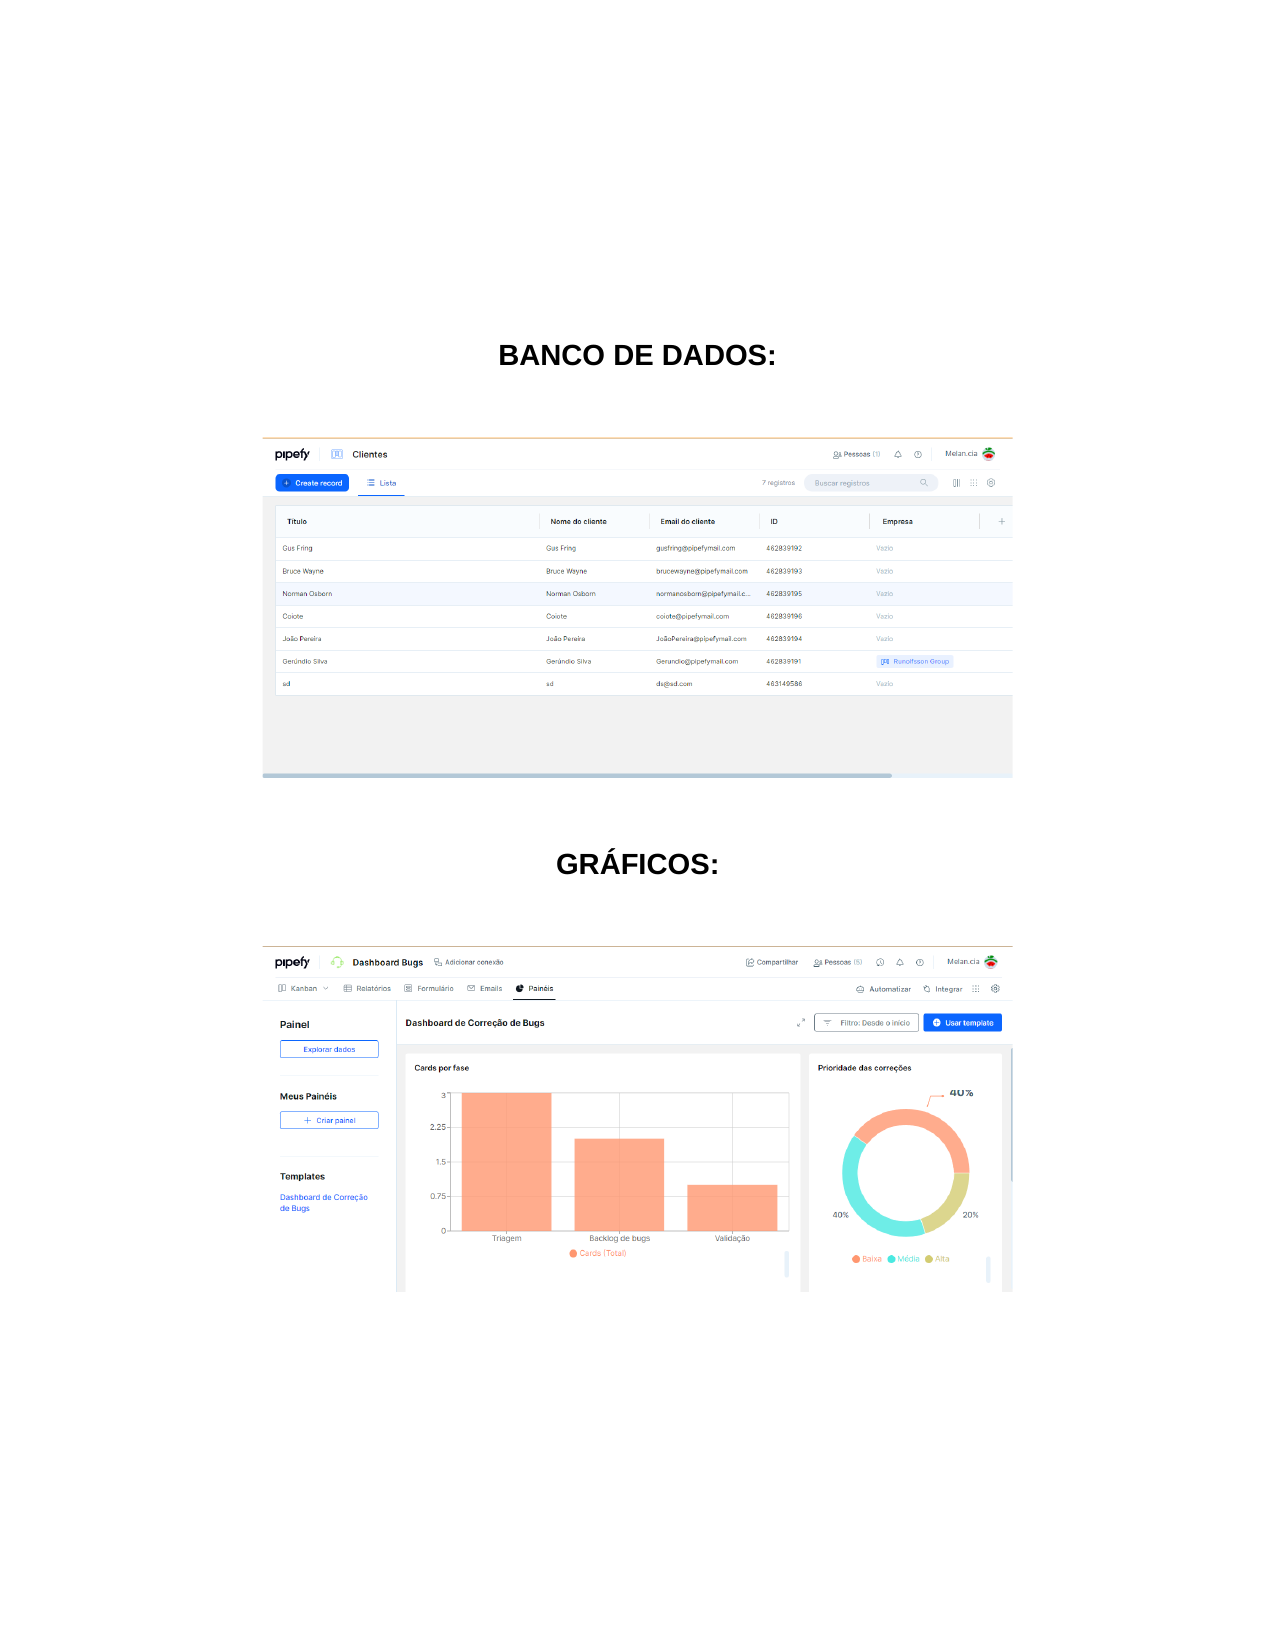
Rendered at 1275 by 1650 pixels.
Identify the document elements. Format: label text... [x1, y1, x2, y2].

text GRÁFICOS: [150, 847, 1125, 880]
text BANCO DE DADOS: [150, 337, 1125, 371]
